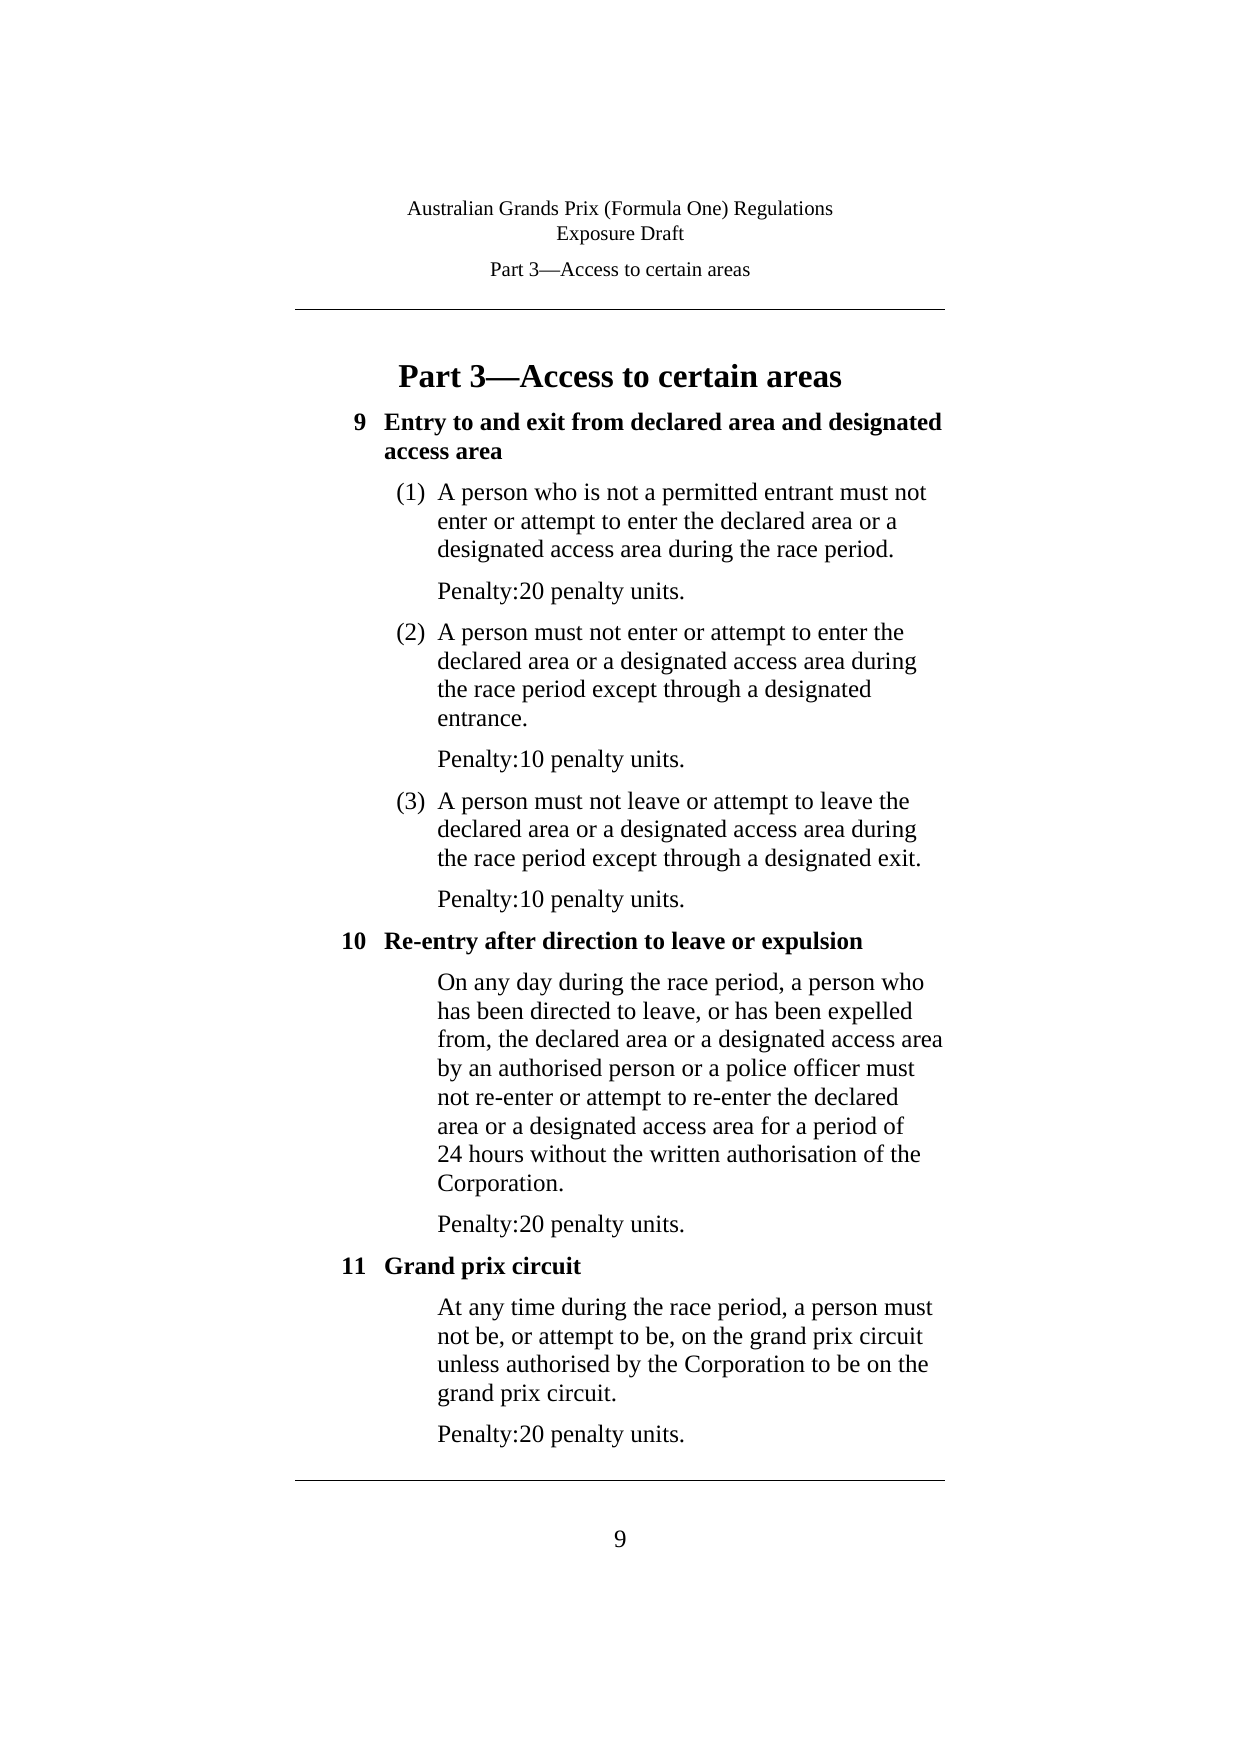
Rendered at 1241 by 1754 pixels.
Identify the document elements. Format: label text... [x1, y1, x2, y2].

text At any time during the race period, a person must not be, or attempt to be, on the grand prix circuit unless authorised by the Corporation to be on the grand prix circuit. [437, 1292, 945, 1407]
list 20 penalty units. [437, 576, 945, 604]
list 20 penalty units. [437, 1209, 945, 1238]
subtitle (1) A person who is not a permitted entrant must not enter or attempt to enter the declared area or a designated access area during the race period. [295, 477, 945, 563]
list 10 penalty units. [437, 744, 945, 773]
subtitle Part 3—Access to certain areas [295, 356, 945, 394]
subtitle (3) A person must not leave or attempt to leave the declared area or a designated access area during the race period except through a designated exit. [295, 786, 945, 872]
list 10 penalty units. [437, 884, 945, 913]
subtitle 10 Re-entry after direction to leave or expulsion [295, 926, 945, 954]
subtitle (2) A person must not enter or attempt to enter the declared area or a designated access area during the race period except through a designated entrance. [295, 617, 945, 732]
subtitle 9 Entry to and exit from declared area and designated access area [295, 407, 945, 464]
text On any day during the race period, a person who has been directed to leave, or has been expelled from, the declared area or a designated access area by an authorised person or a police officer must not re-enter or attempt to re-enter the declared area or a designated access area for a period of 24 hours without the written authorisation of the Corporation. [437, 967, 945, 1197]
subtitle 11 Grand prix circuit [295, 1251, 945, 1279]
list 20 penalty units. [437, 1419, 945, 1448]
